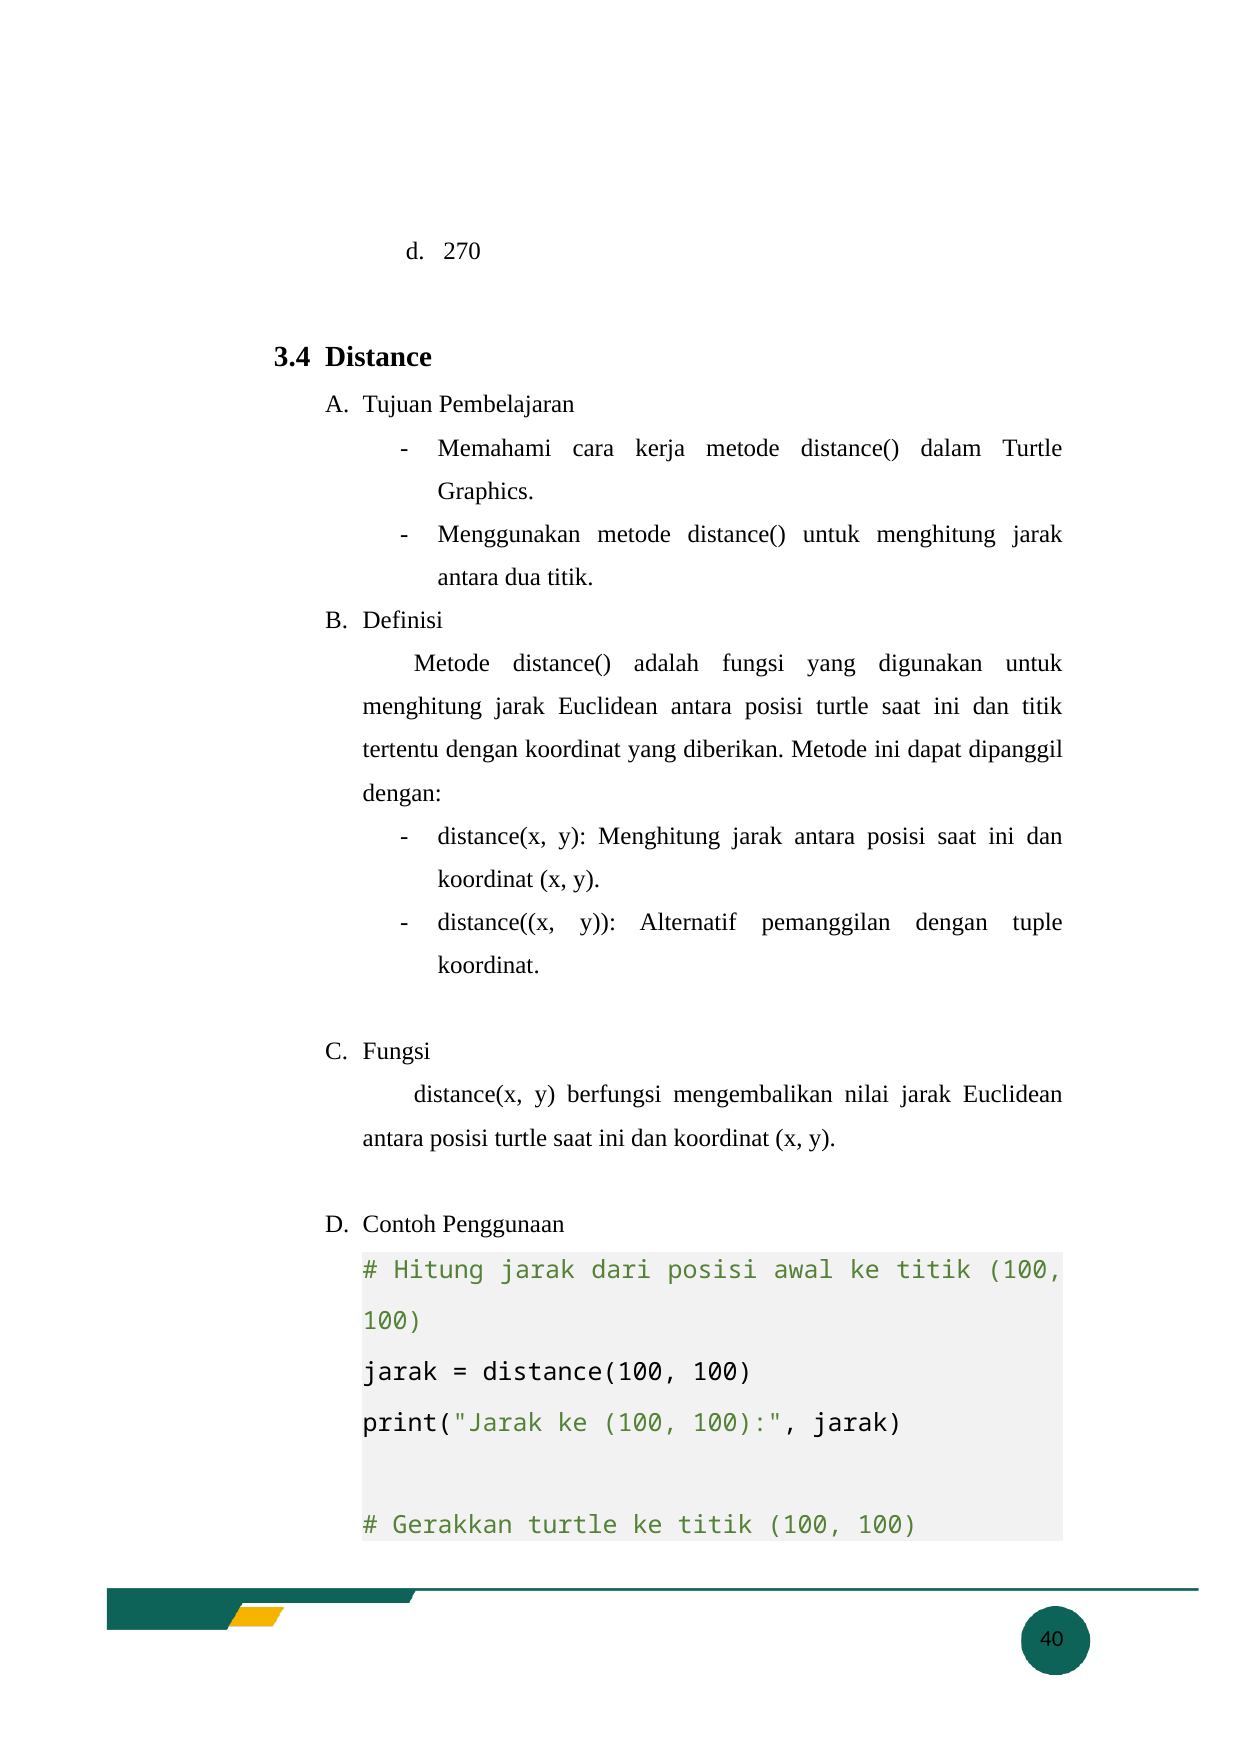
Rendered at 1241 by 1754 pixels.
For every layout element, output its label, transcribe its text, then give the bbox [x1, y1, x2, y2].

list # Hitung jarak dari posisi awal ke titik (100, 100) [362, 1252, 1063, 1337]
list Menggunakan metode distance() untuk menghitung jarak antara dua titik. [400, 519, 1063, 591]
list distance(x, y): Menghitung jarak antara posisi saat ini dan koordinat (x, y). [400, 821, 1063, 893]
list Tujuan Pembelajaran [325, 389, 1063, 418]
list jarak = distance(100, 100) [362, 1354, 1063, 1388]
list Metode distance() adalah fungsi yang digunakan untuk menghitung jarak Euclidean antara posisi turtle saat ini dan titik tertentu dengan koordinat yang diberikan. Metode ini dapat dipanggil dengan: [362, 648, 1063, 806]
picture [106, 1579, 1199, 1701]
list distance((x, y)): Alternatif pemanggilan dengan tuple koordinat. [400, 907, 1063, 979]
list Contoh Penggunaan [325, 1209, 1063, 1238]
list distance(x, y) berfungsi mengembalikan nilai jarak Euclidean antara posisi turtle saat ini dan koordinat (x, y). [362, 1079, 1063, 1151]
subtitle Distance [274, 339, 1063, 373]
list Definisi [325, 605, 1063, 634]
list # Gerakkan turtle ke titik (100, 100) [362, 1507, 1063, 1541]
list 270 [406, 236, 1063, 265]
list Memahami cara kerja metode distance() dalam Turtle Graphics. [400, 433, 1063, 504]
list print("Jarak ke (100, 100):", jarak) [362, 1405, 1063, 1439]
list Fungsi [325, 1036, 1063, 1065]
